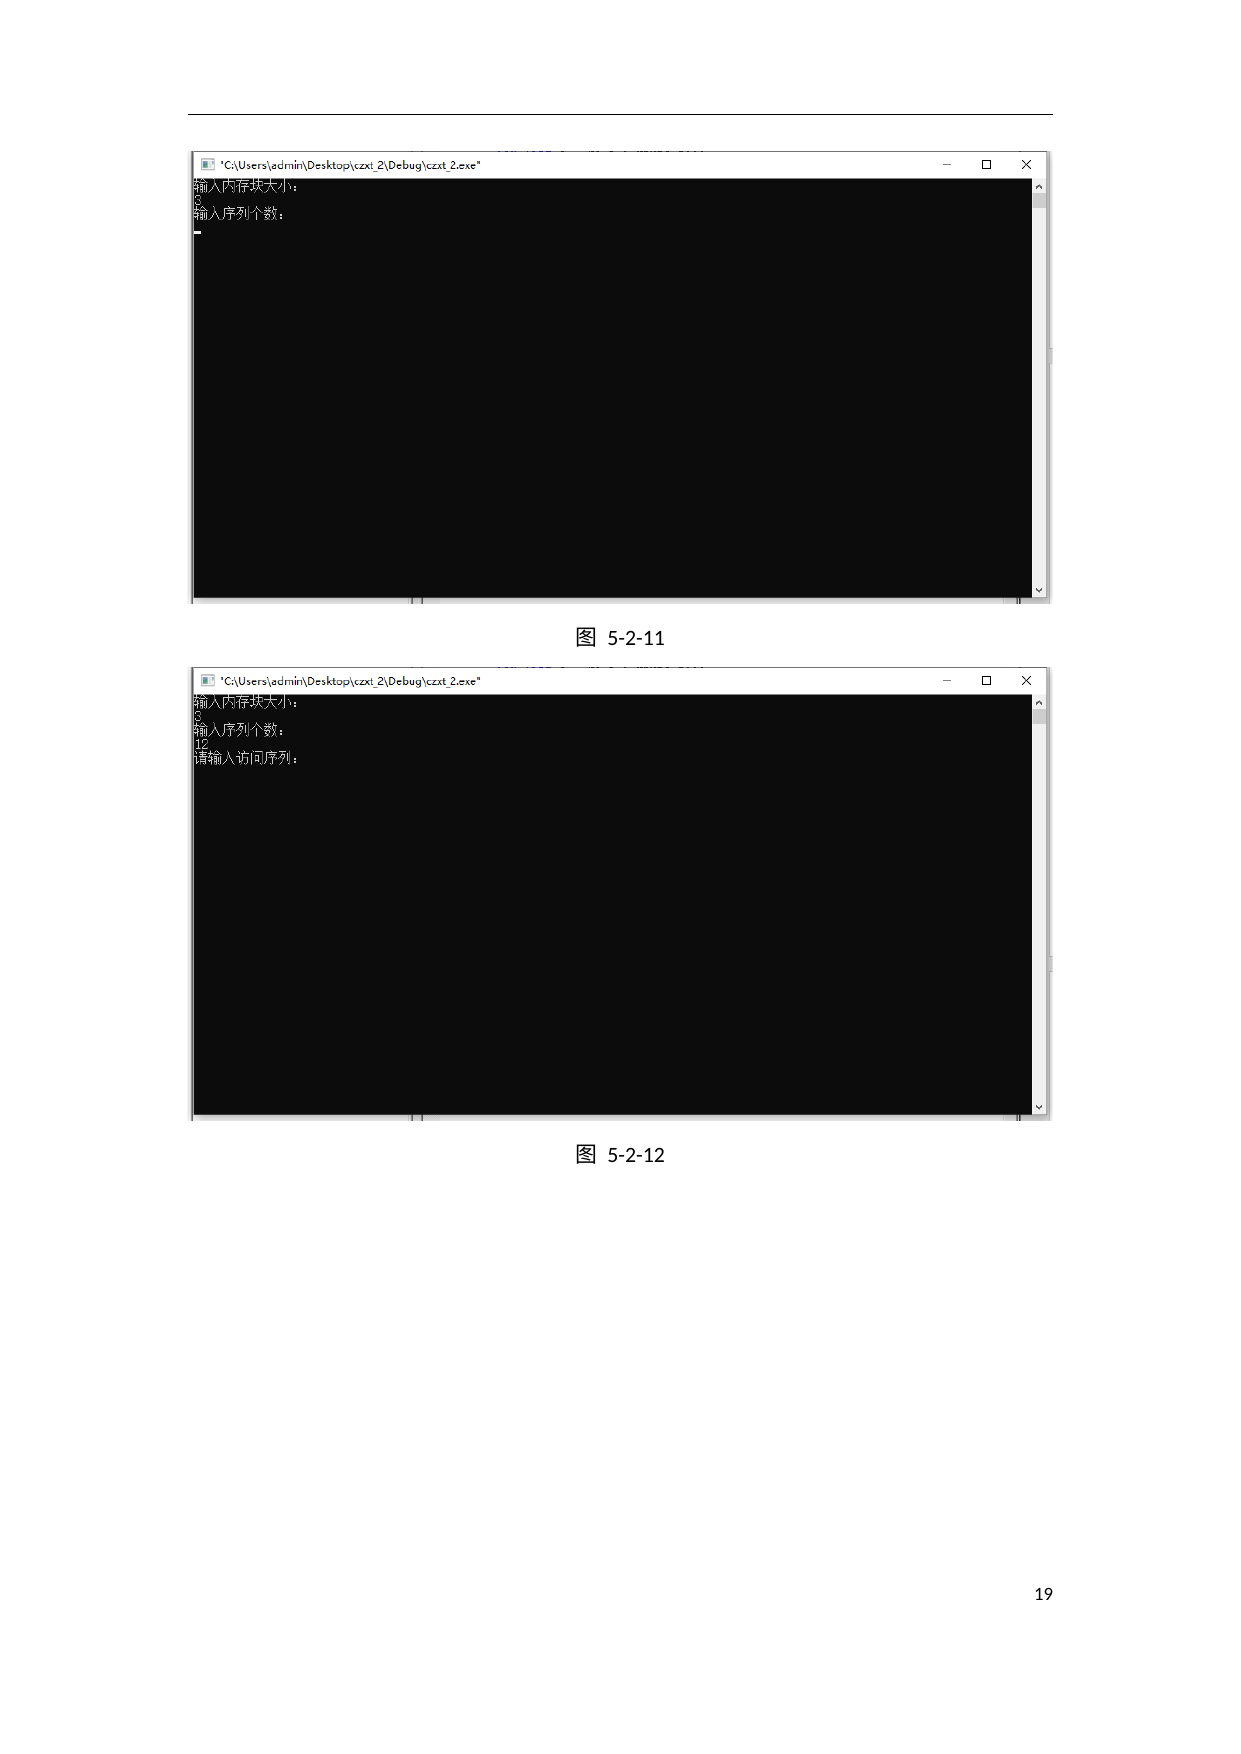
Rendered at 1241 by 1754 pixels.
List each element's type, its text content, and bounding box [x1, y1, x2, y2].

text 图 5-2-11 [187, 619, 1053, 652]
text 图 5-2-12 [187, 1136, 1053, 1169]
picture [187, 667, 1053, 1121]
picture [187, 151, 1053, 604]
